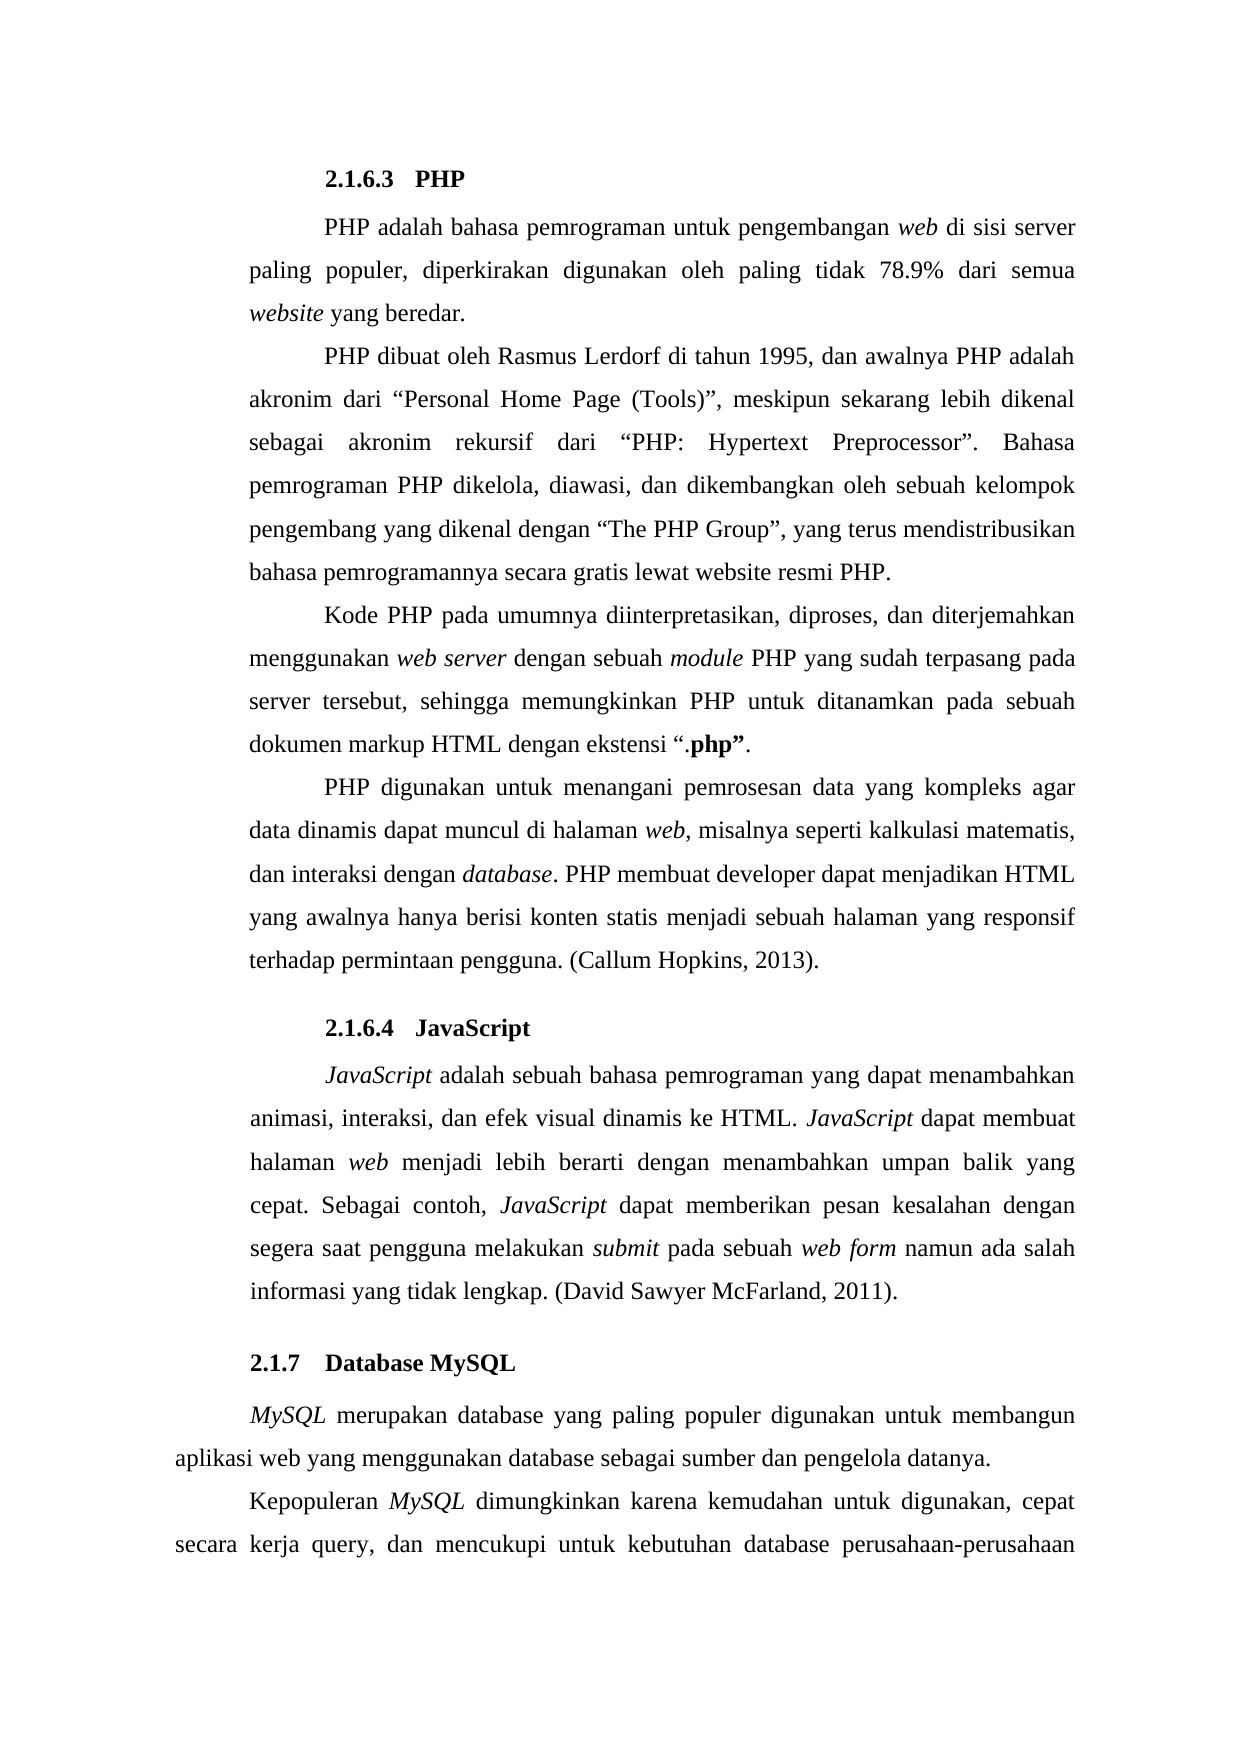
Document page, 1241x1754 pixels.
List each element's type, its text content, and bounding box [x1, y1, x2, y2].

text JavaScript adalah sebuah bahasa pemrograman yang dapat menambahkan animasi, interaksi, dan efek visual dinamis ke HTML. JavaScript dapat membuat halaman web menjadi lebih berarti dengan menambahkan umpan balik yang cepat. Sebagai contoh, JavaScript dapat memberikan pesan kesalahan dengan segera saat pengguna melakukan submit pada sebuah web form namun ada salah informasi yang tidak lengkap. (David Sawyer McFarland, 2011). [250, 1060, 1076, 1305]
text PHP digunakan untuk menangani pemrosesan data yang kompleks agar data dinamis dapat muncul di halaman web, misalnya seperti kalkulasi matematis, dan interaksi dengan database. PHP membuat developer dapat menjadikan HTML yang awalnya hanya berisi konten statis menjadi sebuah halaman yang responsif terhadap permintaan pengguna. (Callum Hopkins, 2013). [249, 772, 1076, 974]
text MySQL merupakan database yang paling populer digunakan untuk membangun aplikasi web yang menggunakan database sebagai sumber dan pengelola datanya. [175, 1400, 1076, 1472]
text PHP adalah bahasa pemrograman untuk pengembangan web di sisi server paling populer, diperkirakan digunakan oleh paling tidak 78.9% dari semua website yang beredar. [249, 212, 1076, 327]
text Kode PHP pada umumnya diinterpretasikan, diproses, dan diterjemahkan menggunakan web server dengan sebuah module PHP yang sudah terpasang pada server tersebut, sehingga memungkinkan PHP untuk ditanamkan pada sebuah dokumen markup HTML dengan ekstensi “.php”. [249, 600, 1076, 758]
subtitle Database MySQL [250, 1348, 1076, 1377]
subtitle JavaScript [325, 1013, 1076, 1042]
subtitle PHP [325, 164, 1076, 193]
text PHP dibuat oleh Rasmus Lerdorf di tahun 1995, dan awalnya PHP adalah akronim dari “Personal Home Page (Tools)”, meskipun sekarang lebih dikenal sebagai akronim rekursif dari “PHP: Hypertext Preprocessor”. Bahasa pemrograman PHP dikelola, diawasi, dan dikembangkan oleh sebuah kelompok pengembang yang dikenal dengan “The PHP Group”, yang terus mendistribusikan bahasa pemrogramannya secara gratis lewat website resmi PHP. [249, 341, 1076, 586]
